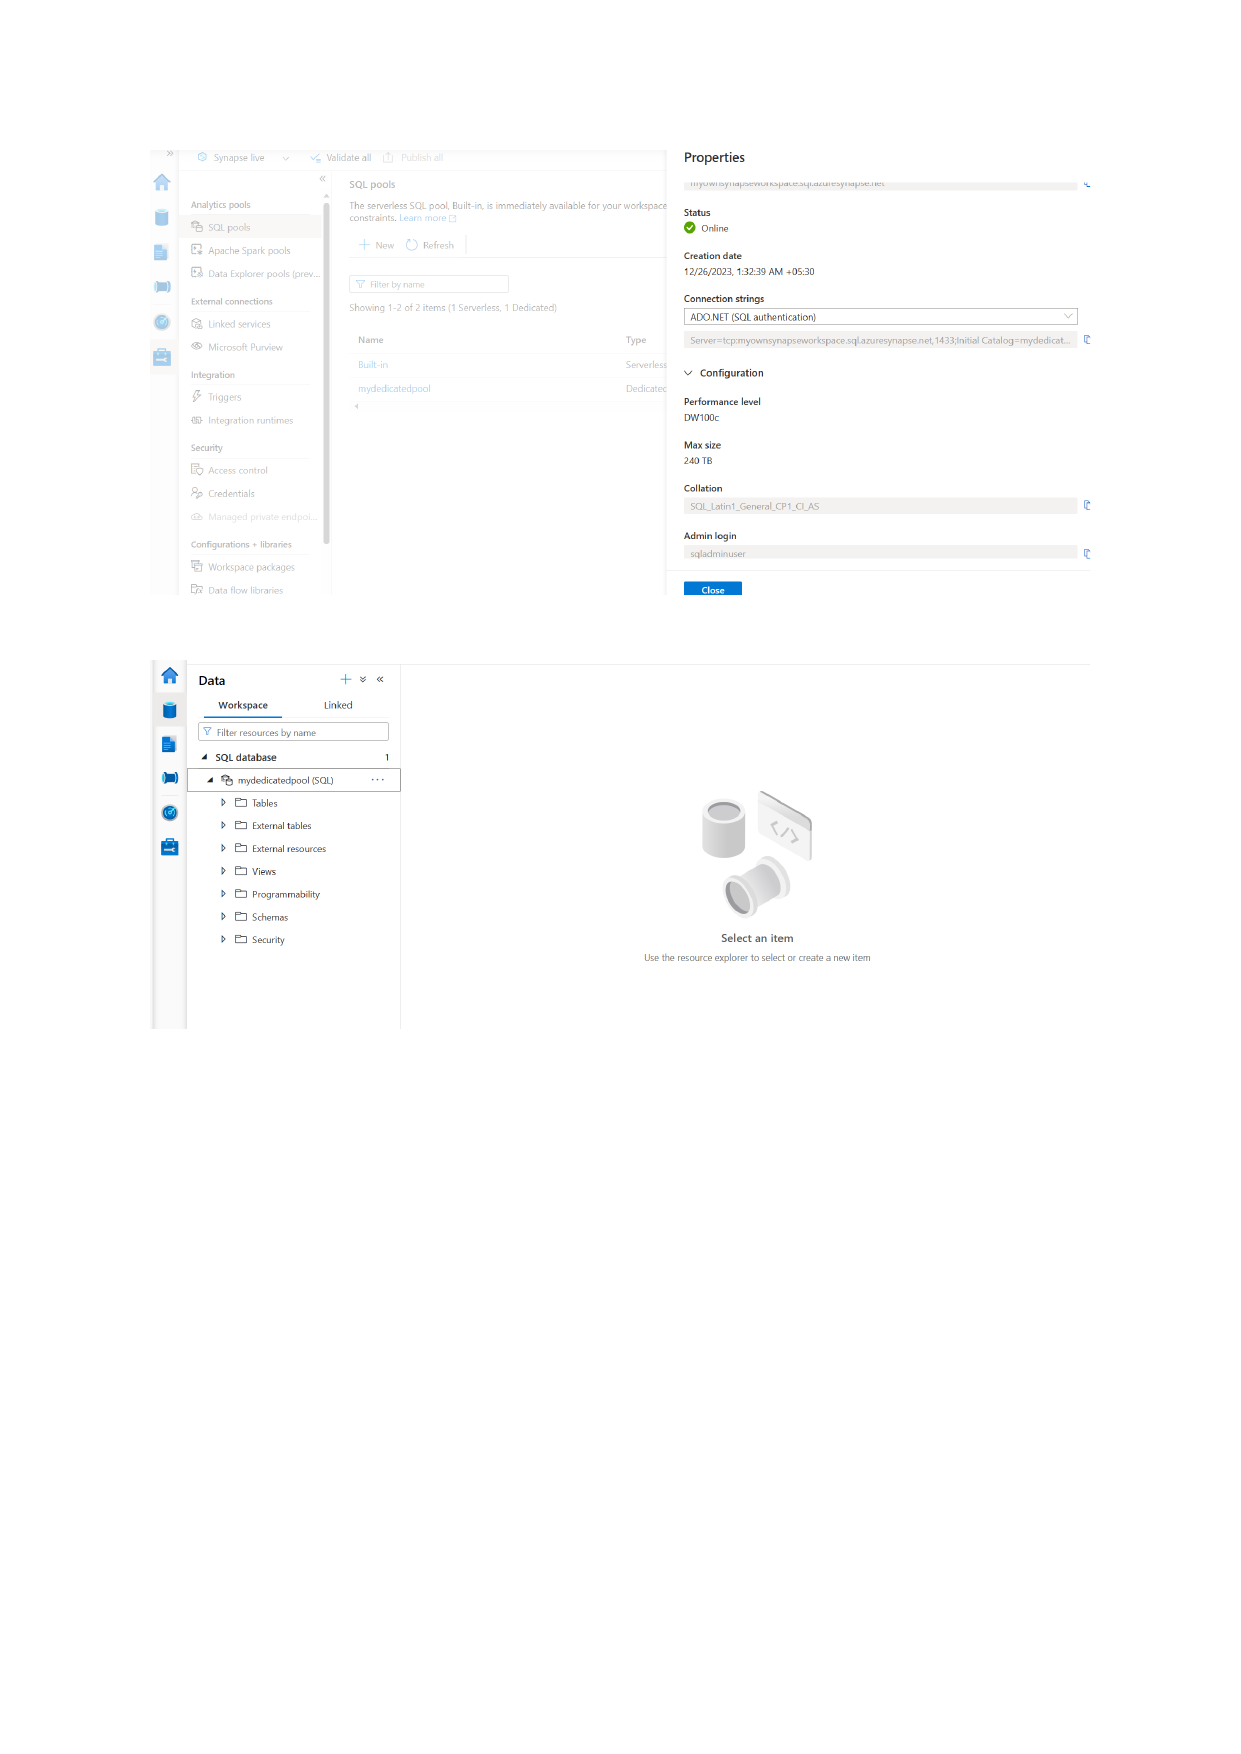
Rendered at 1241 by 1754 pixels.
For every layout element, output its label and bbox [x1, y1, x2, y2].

picture [150, 150, 1091, 595]
picture [150, 660, 1091, 1029]
